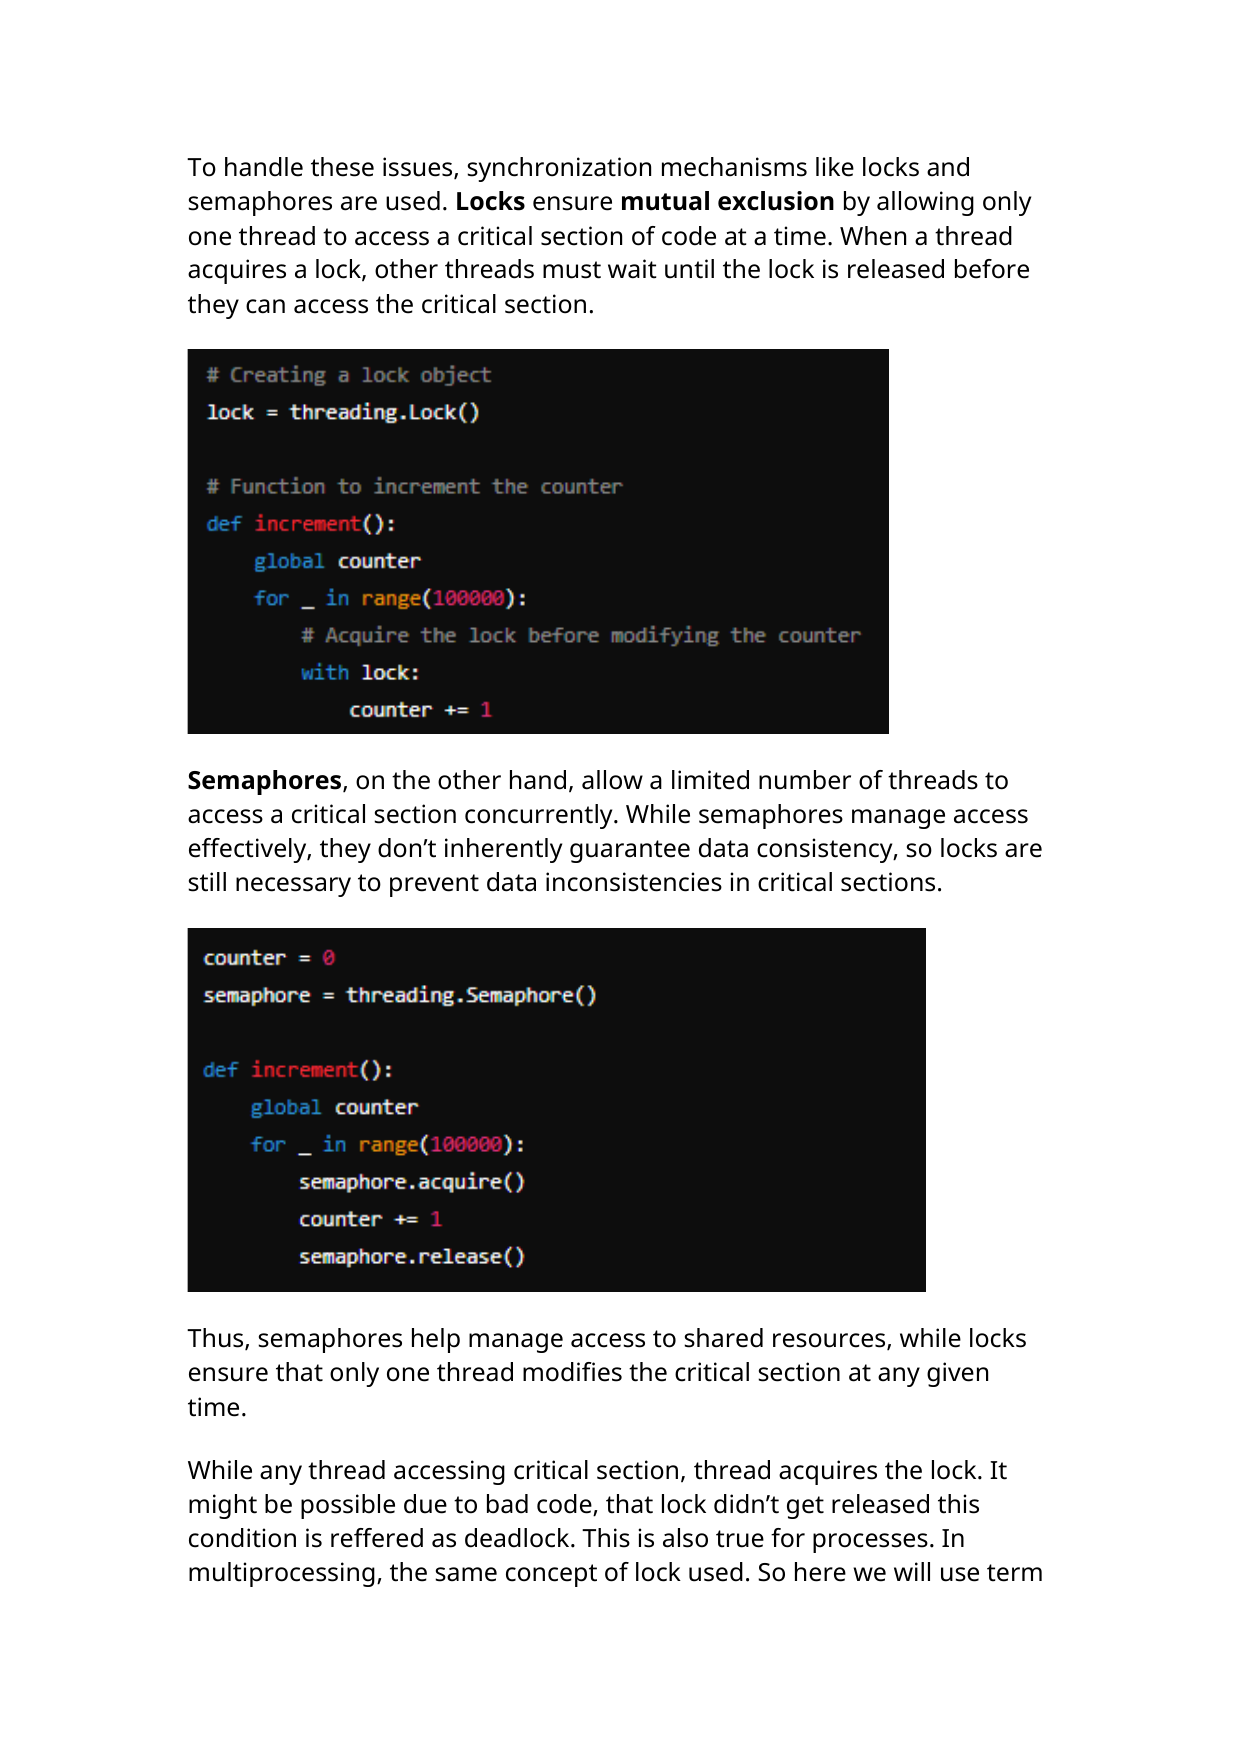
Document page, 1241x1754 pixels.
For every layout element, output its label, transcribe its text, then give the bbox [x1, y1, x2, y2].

text To handle these issues, synchronization mechanisms like locks and semaphores are used. Locks ensure mutual exclusion by allowing only one thread to access a critical section of code at a time. When a thread acquires a lock, other threads must wait until the lock is released before they can access the critical section. [187, 150, 1053, 320]
picture [187, 928, 926, 1292]
text Thus, semaphores help manage access to shared resources, while locks ensure that only one thread modifies the critical section at any given time. [187, 1321, 1053, 1423]
picture [187, 349, 889, 734]
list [187, 1452, 1053, 1589]
text Semaphores, on the other hand, allow a limited number of threads to access a critical section concurrently. While semaphores manage access effectively, they don’t inherently guarantee data consistency, so locks are still necessary to prevent data inconsistencies in critical sections. [187, 763, 1053, 899]
